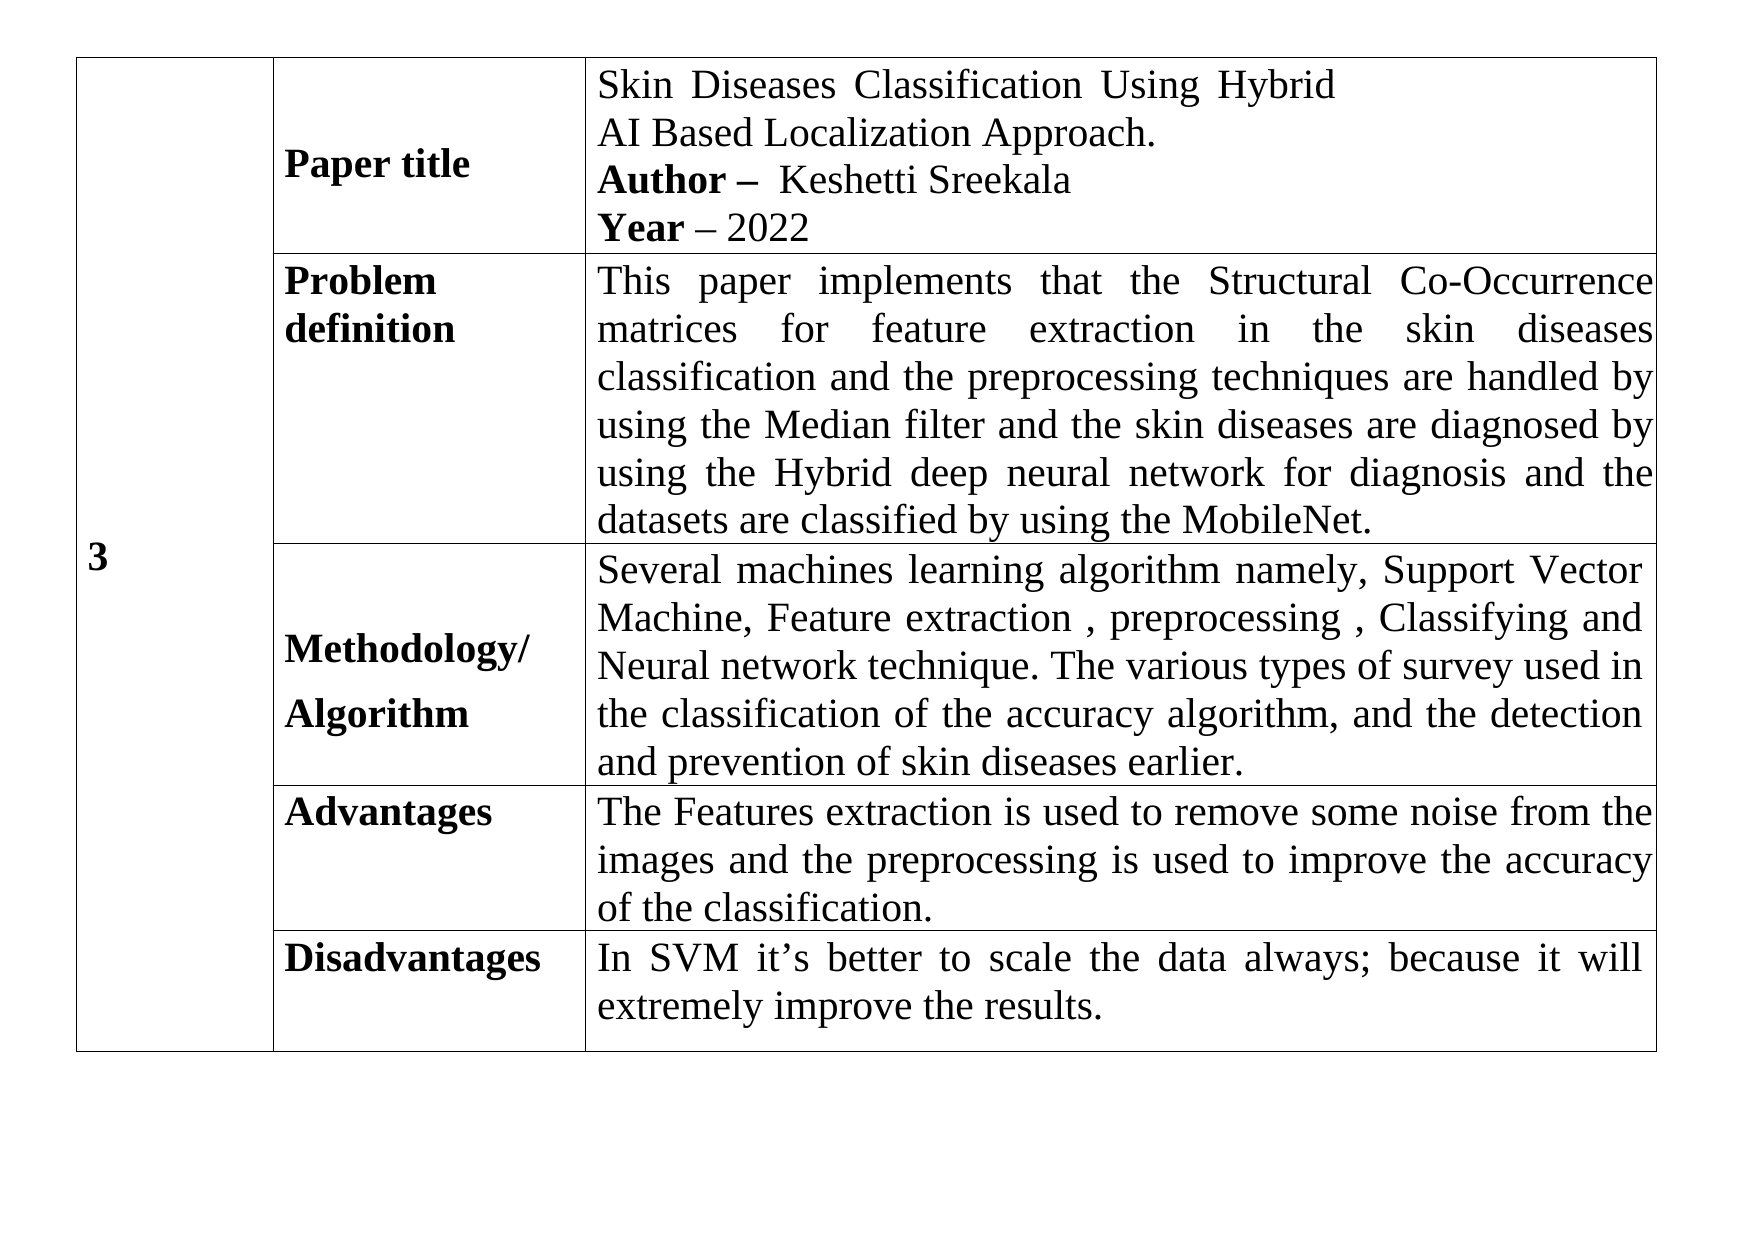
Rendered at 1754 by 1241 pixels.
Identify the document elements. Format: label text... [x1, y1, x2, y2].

table_cell This paper implements that the Structural Co-Occurrence matrices for feature extraction in the skin diseases classification and the preprocessing techniques are handled by using the Median filter and the skin diseases are diagnosed by using the Hybrid deep neural network for diagnosis and the datasets are classified by using the MobileNet. [586, 254, 1656, 543]
table_cell Advantages [274, 786, 585, 930]
table_cell Several machines learning algorithm namely, Support Vector Machine, Feature extraction , preprocessing , Classifying and Neural network technique. The various types of survey used in the classification of the accuracy algorithm, and the detection and prevention of skin diseases earlier. [586, 544, 1656, 784]
table_cell The Features extraction is used to remove some noise from the images and the preprocessing is used to improve the accuracy of the classification. [586, 786, 1656, 930]
table_cell Skin Diseases Classification Using Hybrid AI Based Localization Approach. Author – Keshetti Sreekala Year – 2022 [586, 58, 1656, 253]
table_cell Disadvantages [274, 931, 585, 1051]
table_cell Methodology/ Algorithm [274, 544, 585, 784]
table_cell 3 [77, 58, 273, 1051]
table_cell Problem definition [274, 254, 585, 543]
table_cell Paper title [274, 58, 585, 253]
table_cell In SVM it’s better to scale the data always; because it will extremely improve the results. [586, 931, 1656, 1051]
